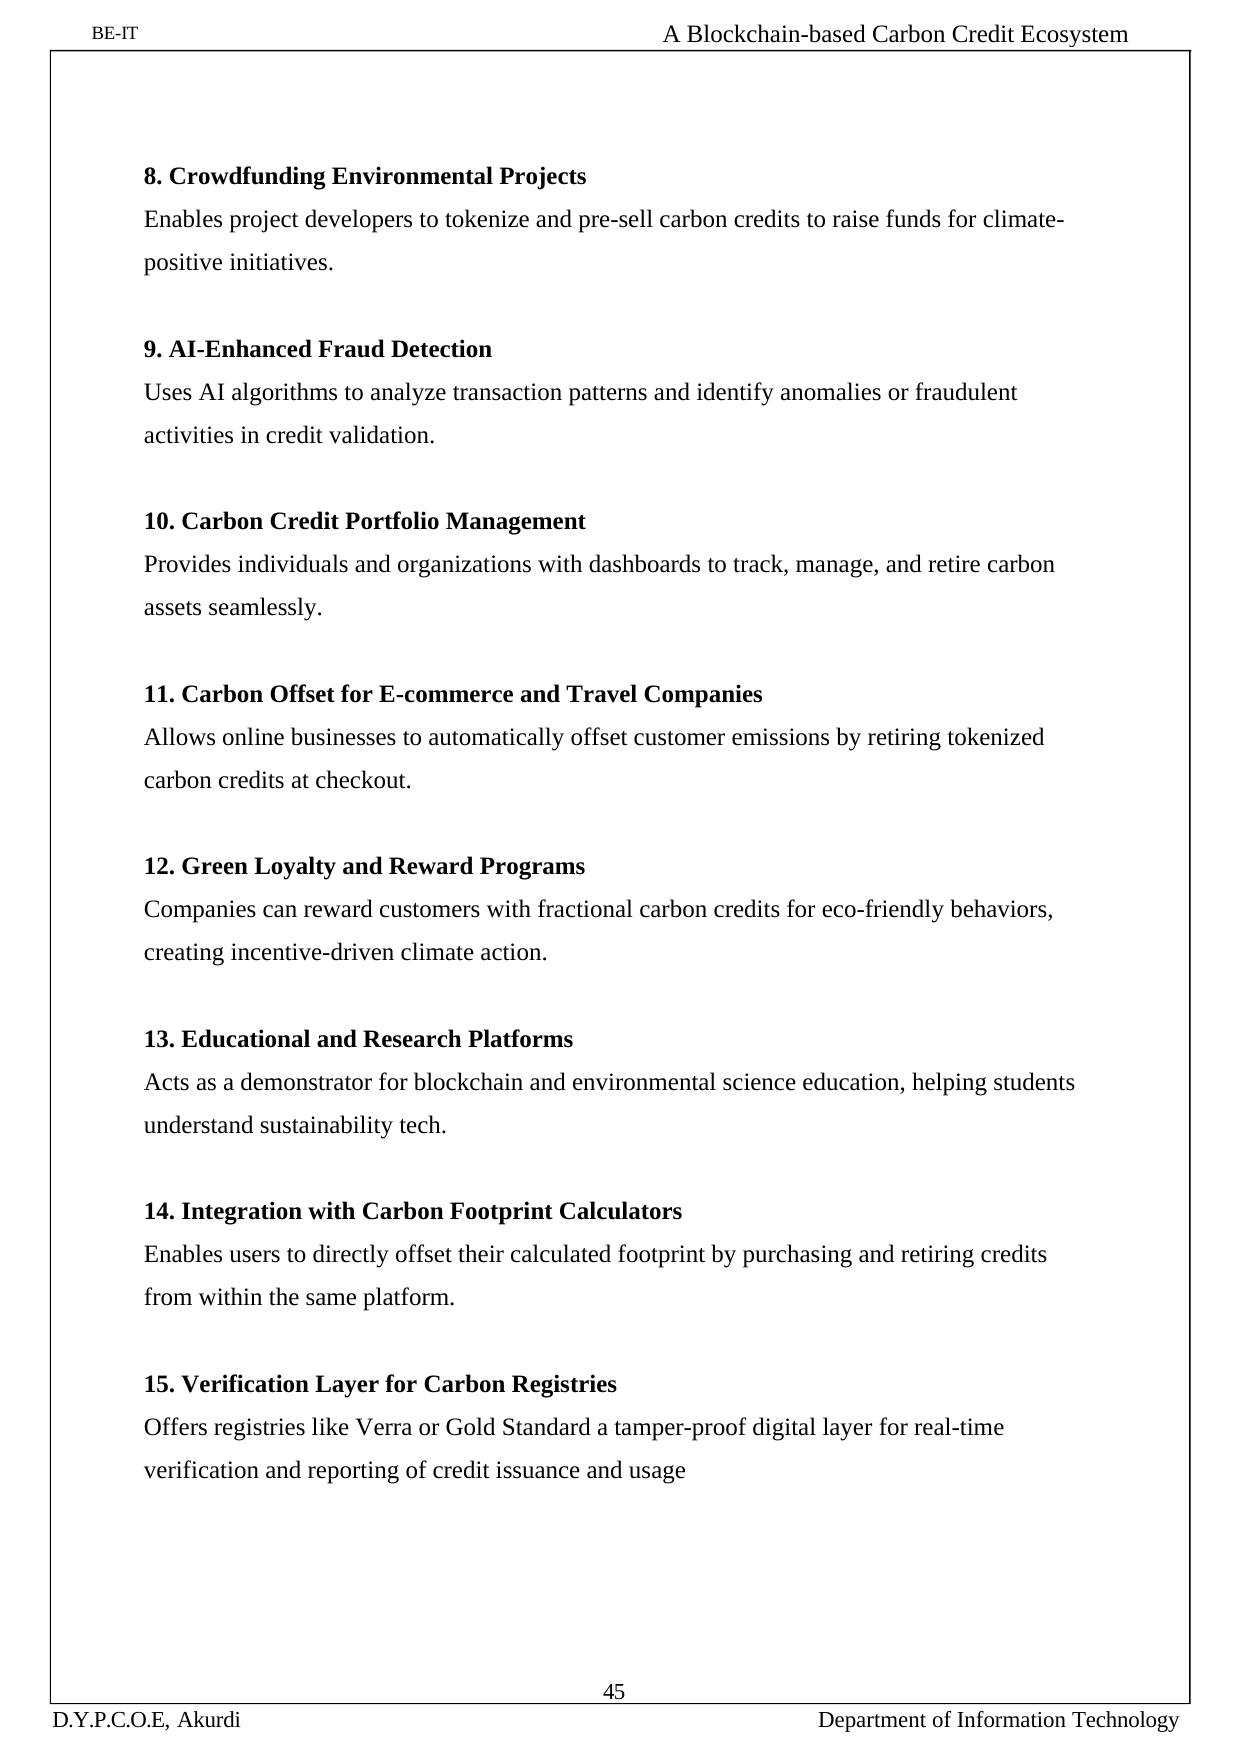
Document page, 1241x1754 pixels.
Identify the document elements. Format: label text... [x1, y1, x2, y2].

text Enables project developers to tokenize and pre-sell carbon credits to raise funds for climate-positive initiatives. [144, 204, 1096, 276]
list Green Loyalty and Reward Programs [144, 851, 1096, 880]
list Crowdfunding Environmental Projects [144, 161, 1096, 190]
list Carbon Offset for E-commerce and Travel Companies [144, 679, 1096, 707]
text Acts as a demonstrator for blockchain and environmental science education, helping students understand sustainability tech. [144, 1067, 1096, 1139]
text Provides individuals and organizations with dashboards to track, manage, and retire carbon assets seamlessly. [144, 549, 1096, 621]
text Allows online businesses to automatically offset customer emissions by retiring tokenized carbon credits at checkout. [144, 722, 1096, 794]
text Enables users to directly offset their calculated footprint by purchasing and retiring credits from within the same platform. [144, 1239, 1096, 1311]
text Companies can reward customers with fractional carbon credits for eco-friendly behaviors, creating incentive-driven climate action. [144, 894, 1096, 966]
text Uses AI algorithms to analyze transaction patterns and identify anomalies or fraudulent activities in credit validation. [144, 377, 1096, 449]
list Educational and Research Platforms [144, 1024, 1096, 1052]
list Verification Layer for Carbon Registries [144, 1369, 1096, 1397]
list Carbon Credit Portfolio Management [144, 506, 1096, 535]
list AI-Enhanced Fraud Detection [144, 334, 1096, 362]
list Integration with Carbon Footprint Calculators [144, 1196, 1096, 1225]
text Offers registries like Verra or Gold Standard a tamper-proof digital layer for real-time verification and reporting of credit issuance and usage [144, 1412, 1096, 1484]
